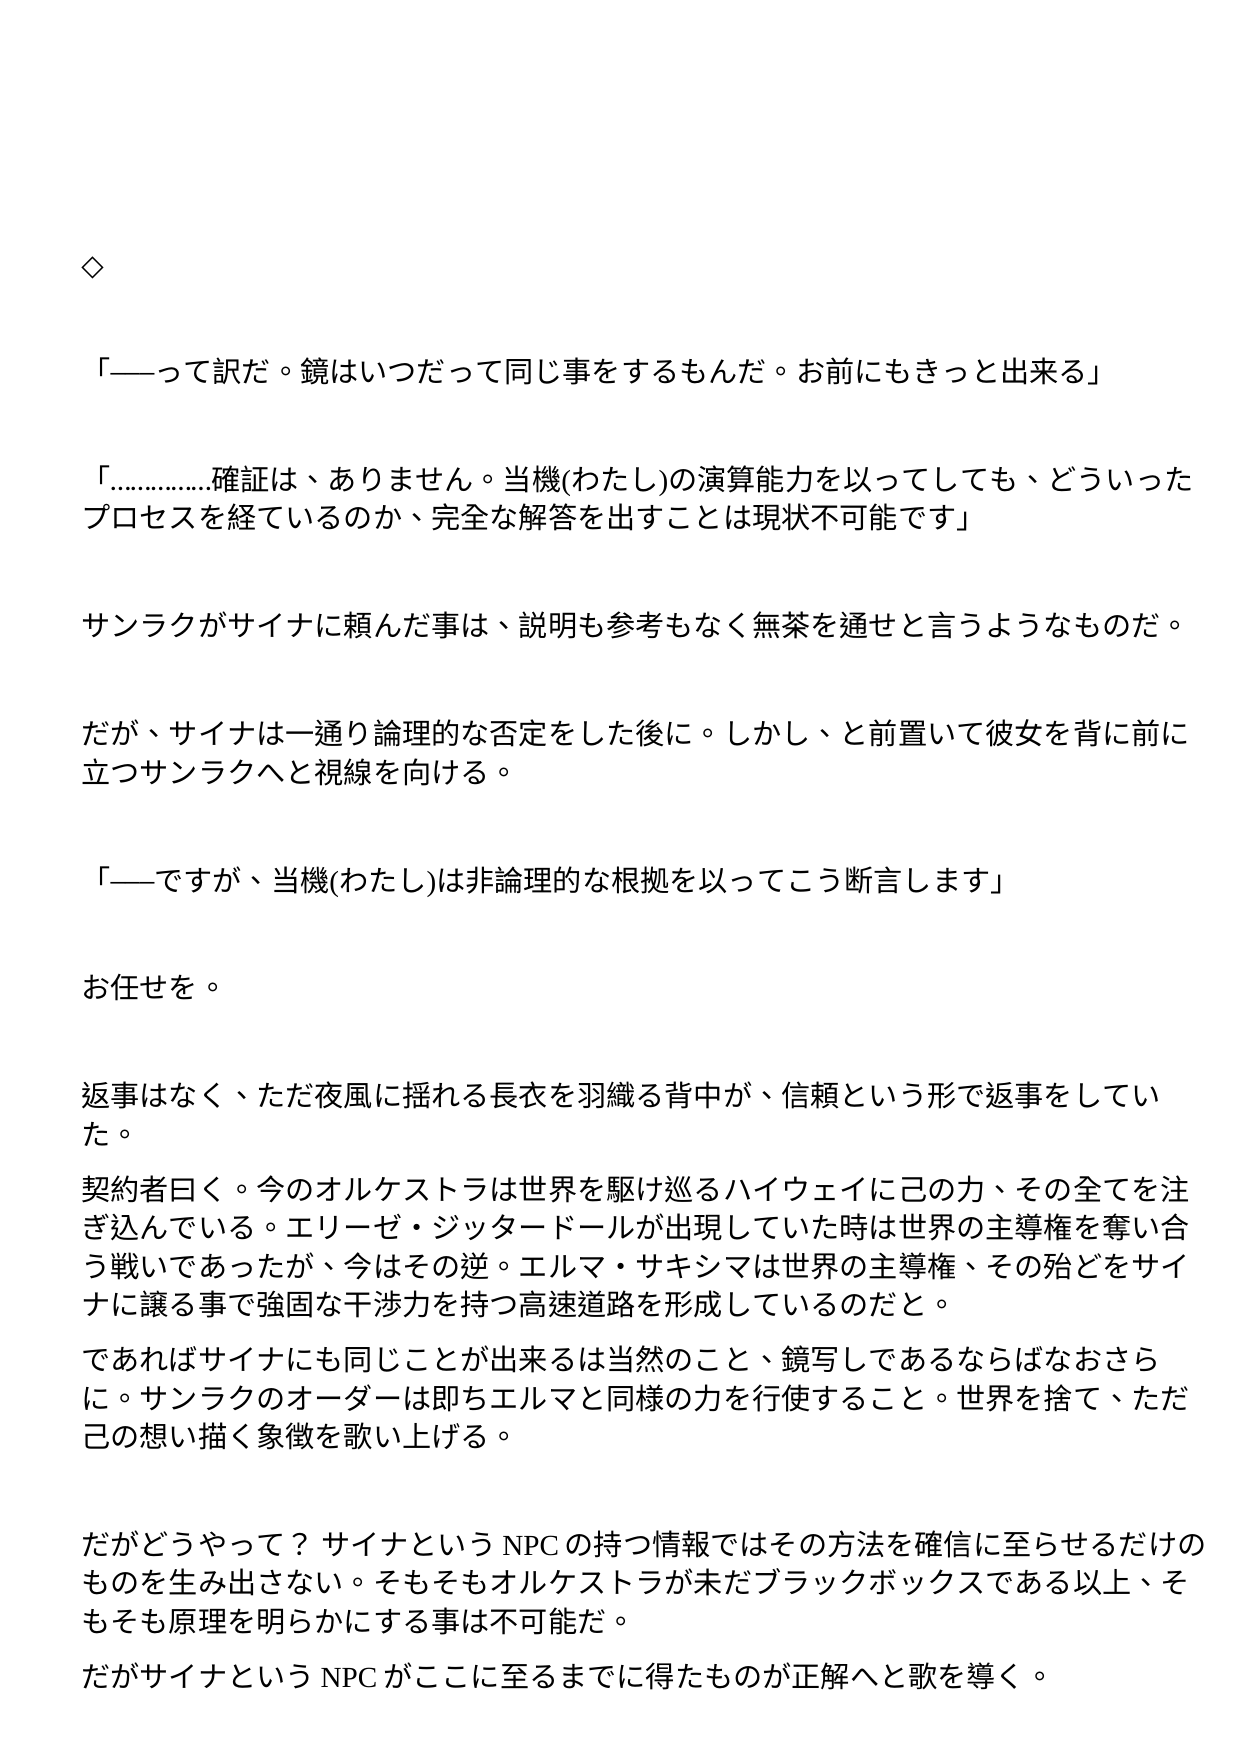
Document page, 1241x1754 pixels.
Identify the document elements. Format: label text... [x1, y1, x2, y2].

text だがサイナというNPCがここに至るまでに得たものが正解へと歌を導く。 [81, 1659, 1215, 1695]
text 契約者曰く。今のオルケストラは世界を駆け巡るハイウェイに己の力、その全てを注ぎ込んでいる。エリーゼ・ジッタードールが出現していた時は世界の主導権を奪い合う戦いであったが、今はその逆。エルマ・サキシマは世界の主導権、その殆どをサイナに譲る事で強固な干渉力を持つ高速道路を形成しているのだと。 [81, 1172, 1215, 1323]
text お任せを。 [81, 971, 1215, 1006]
text だが、サイナは一通り論理的な否定をした後に。しかし、と前置いて彼女を背に前に立つサンラクへと視線を向ける。 [81, 716, 1215, 790]
text 「……………確証は、ありません。当機(わたし)の演算能力を以ってしても、どういったプロセスを経ているのか、完全な解答を出すことは現状不可能です」 [81, 462, 1215, 536]
text だがどうやって？ サイナというNPCの持つ情報ではその方法を確信に至らせるだけのものを生み出さない。そもそもオルケストラが未だブラックボックスである以上、そもそも原理を明らかにする事は不可能だ。 [81, 1527, 1215, 1640]
text サンラクがサイナに頼んだ事は、説明も参考もなく無茶を通せと言うようなものだ。 [81, 608, 1215, 644]
text 「───ですが、当機(わたし)は非論理的な根拠を以ってこう断言します」 [81, 863, 1215, 898]
text であればサイナにも同じことが出来るは当然のこと、鏡写しであるならばなおさらに。サンラクのオーダーは即ちエルマと同様の力を行使すること。世界を捨て、ただ己の想い描く象徴を歌い上げる。 [81, 1342, 1215, 1455]
text ◇ [81, 248, 1215, 282]
text 「───って訳だ。鏡はいつだって同じ事をするもんだ。お前にもきっと出来る」 [81, 354, 1215, 390]
text 返事はなく、ただ夜風に揺れる長衣を羽織る背中が、信頼という形で返事をしていた。 [81, 1078, 1215, 1152]
